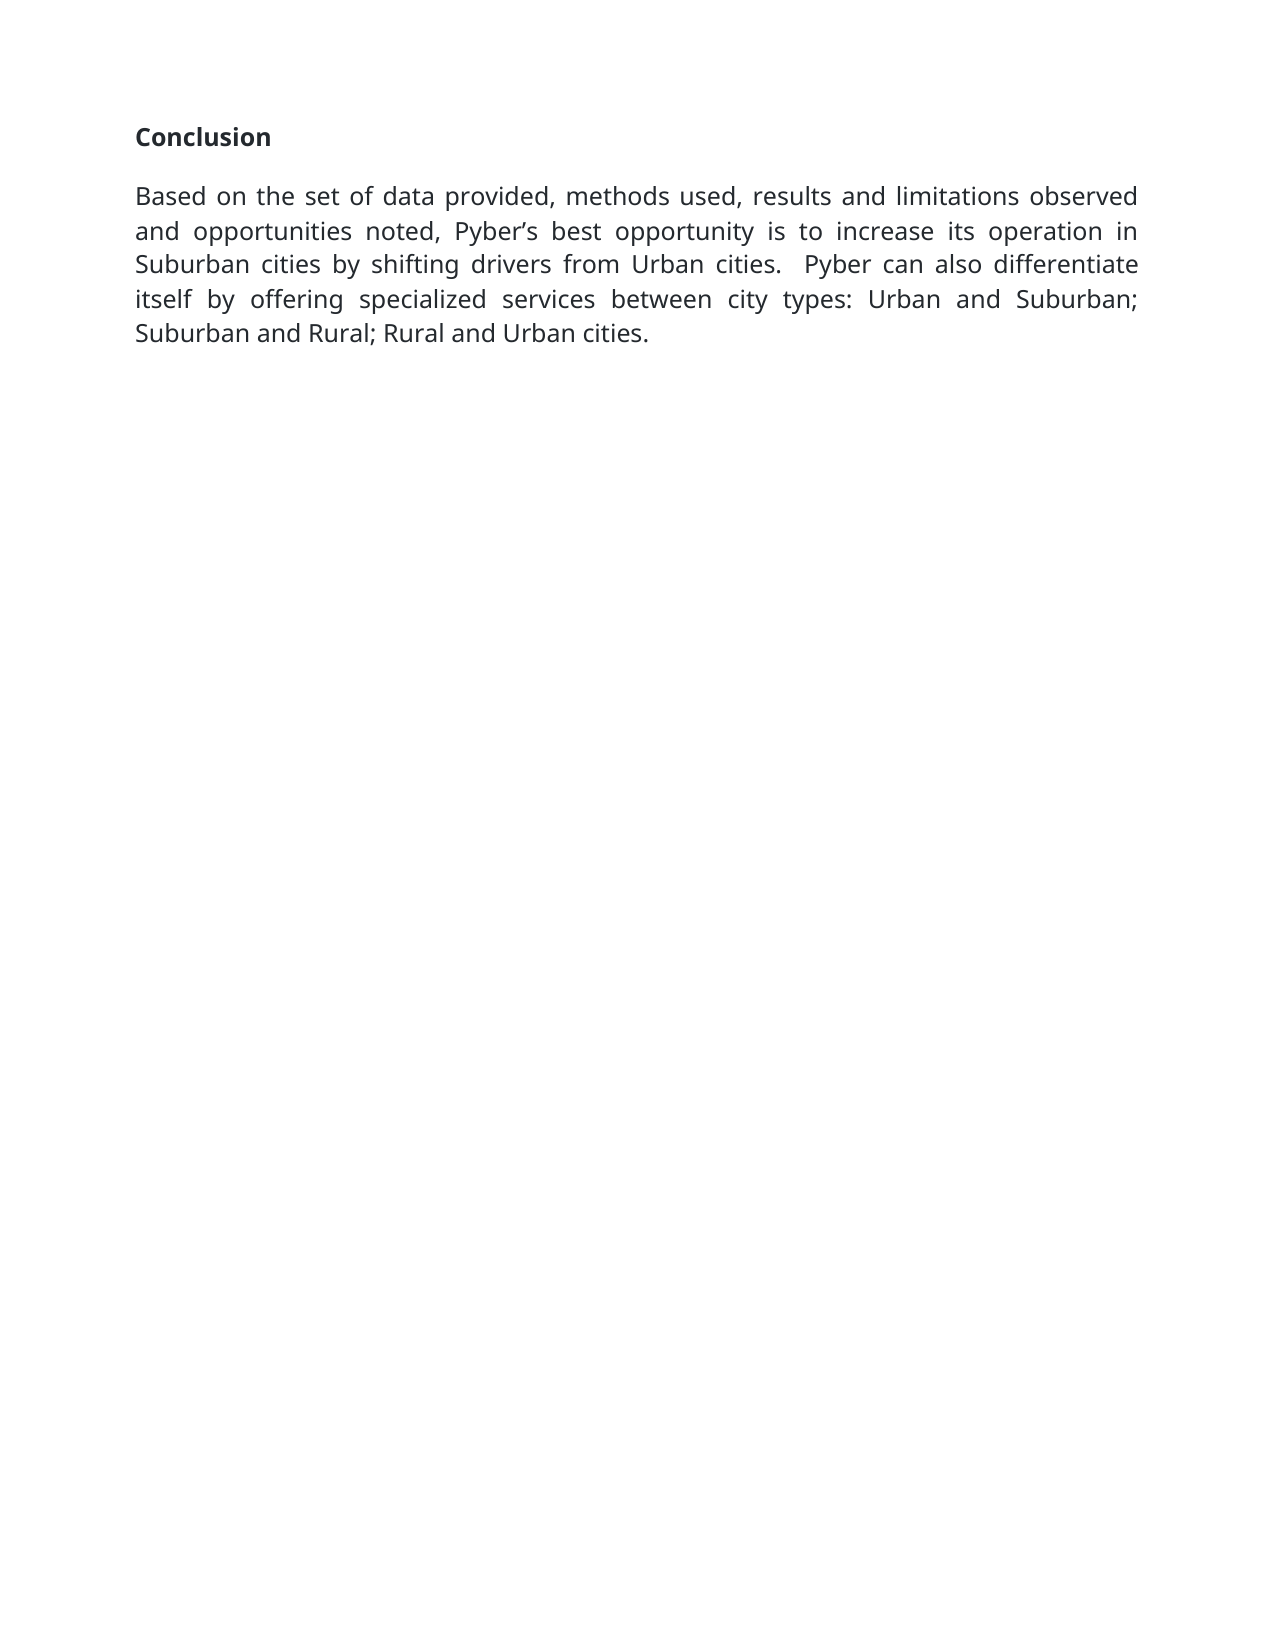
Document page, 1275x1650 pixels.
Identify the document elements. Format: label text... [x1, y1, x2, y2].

text Conclusion [135, 120, 1140, 154]
text Based on the set of data provided, methods used, results and limitations observed and opportunities noted, Pyber’s best opportunity is to increase its operation in Suburban cities by shifting drivers from Urban cities. Pyber can also differentiate itself by offering specialized services between city types: Urban and Suburban; Suburban and Rural; Rural and Urban cities. [135, 179, 1140, 349]
